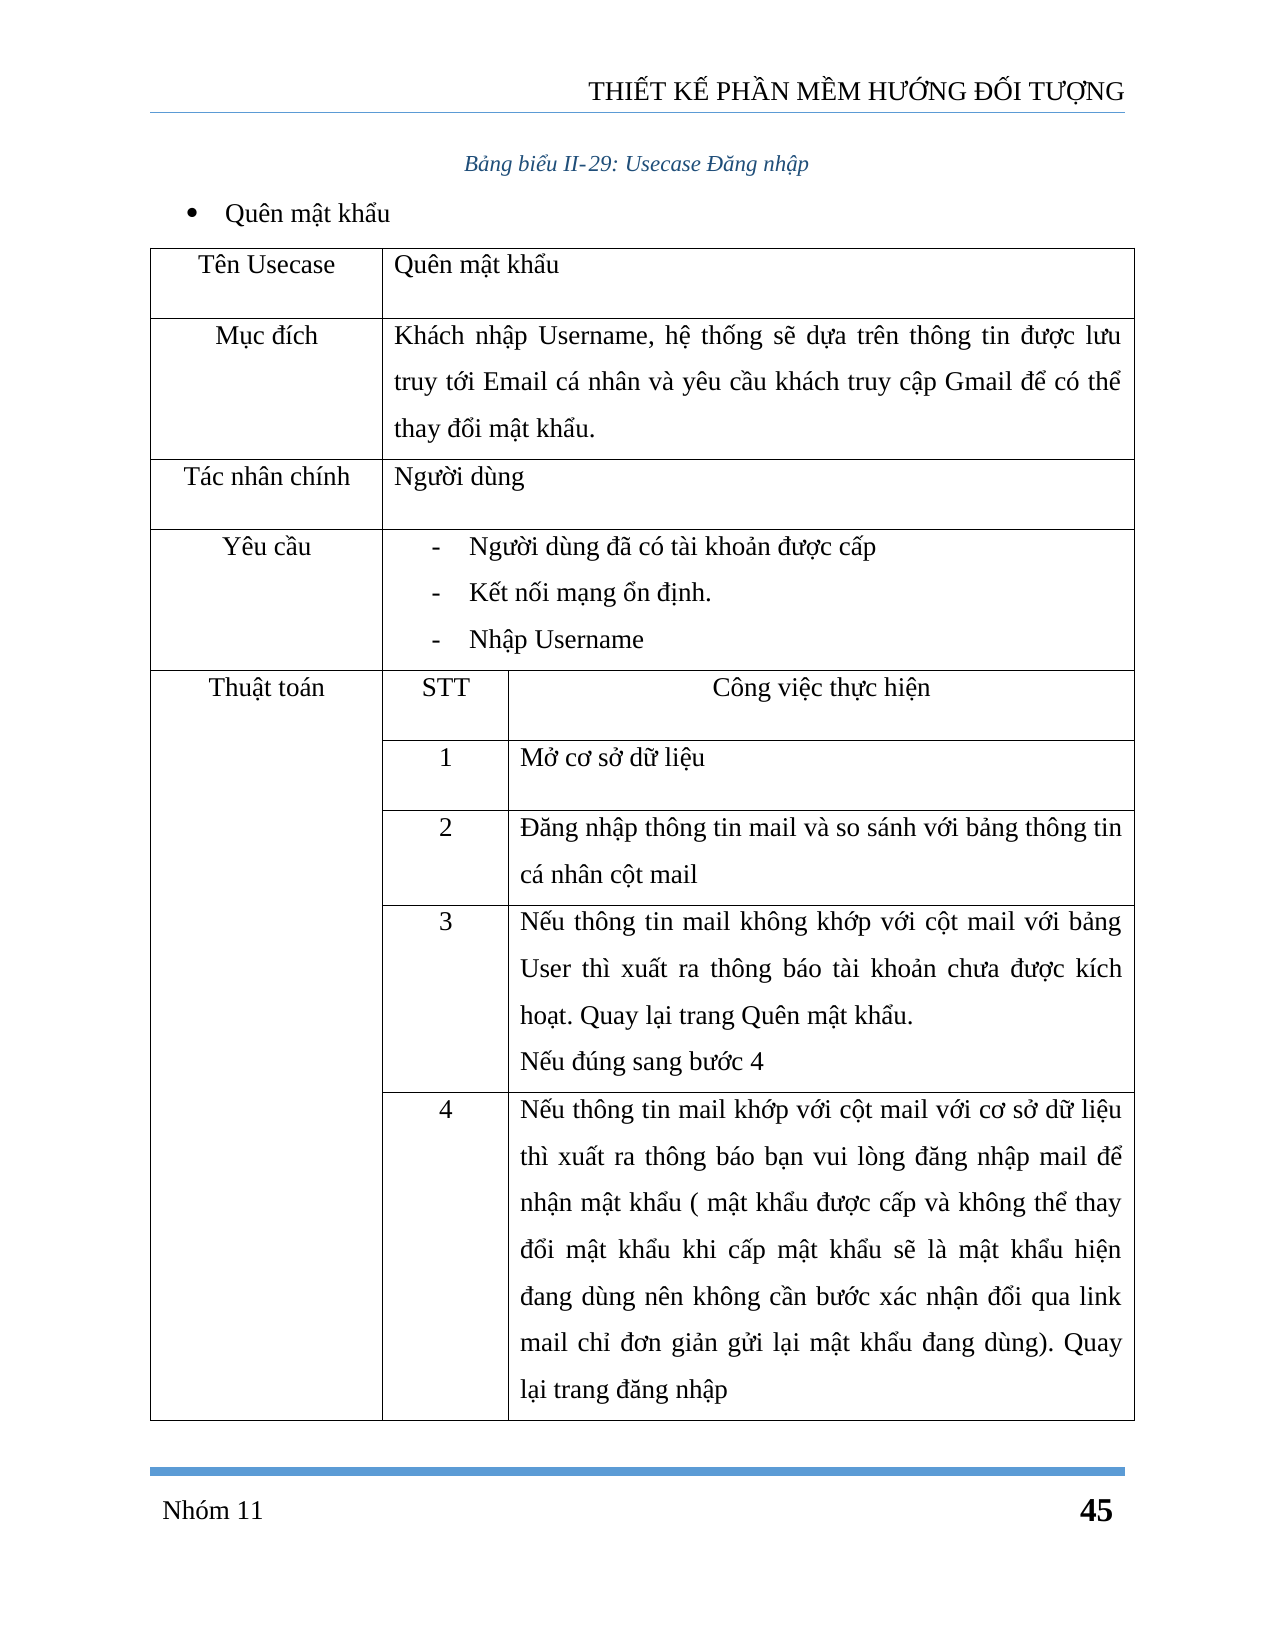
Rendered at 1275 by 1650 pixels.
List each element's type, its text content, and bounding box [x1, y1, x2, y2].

table_cell Tác nhân chính [151, 460, 382, 529]
table_cell Nếu thông tin mail khớp với cột mail với cơ sở dữ liệu thì xuất ra thông báo bạn vui lòng đăng nhập mail để nhận mật khẩu ( mật khẩu được cấp và không thể thay đổi mật khẩu khi cấp mật khẩu sẽ là mật khẩu hiện đang dùng nên không cần bước xác nhận đổi qua link mail chỉ đơn giản gửi lại mật khẩu đang dùng). Quay lại trang đăng nhập [509, 1093, 1134, 1420]
list Quên mật khẩu [187, 197, 1125, 228]
table_cell 4 [383, 1093, 508, 1420]
table_cell Mở cơ sở dữ liệu [509, 741, 1134, 810]
table_cell Khách nhập Username, hệ thống sẽ dựa trên thông tin được lưu truy tới Email cá nhân và yêu cầu khách truy cập Gmail để có thể thay đổi mật khẩu. [383, 319, 1134, 459]
table_header Tên Usecase [151, 249, 382, 318]
table_cell Thuật toán [151, 671, 382, 1420]
table_cell STT [383, 671, 508, 740]
table_cell Đăng nhập thông tin mail và so sánh với bảng thông tin cá nhân cột mail [509, 811, 1134, 904]
table_cell Người dùng [383, 460, 1134, 529]
table_cell 1 [383, 741, 508, 810]
table_cell Yêu cầu [151, 530, 382, 670]
table_cell Công việc thực hiện [509, 671, 1134, 740]
table_cell Mục đích [151, 319, 382, 459]
table_cell Người dùng đã có tài khoản được cấp Kết nối mạng ổn định. Nhập Username [383, 530, 1134, 670]
table_cell 3 [383, 906, 508, 1092]
table_header Quên mật khẩu [383, 249, 1134, 318]
table_cell 2 [383, 811, 508, 904]
table_cell Nếu thông tin mail không khớp với cột mail với bảng User thì xuất ra thông báo tài khoản chưa được kích hoạt. Quay lại trang Quên mật khẩu. Nếu đúng sang bước 4 [509, 906, 1134, 1092]
